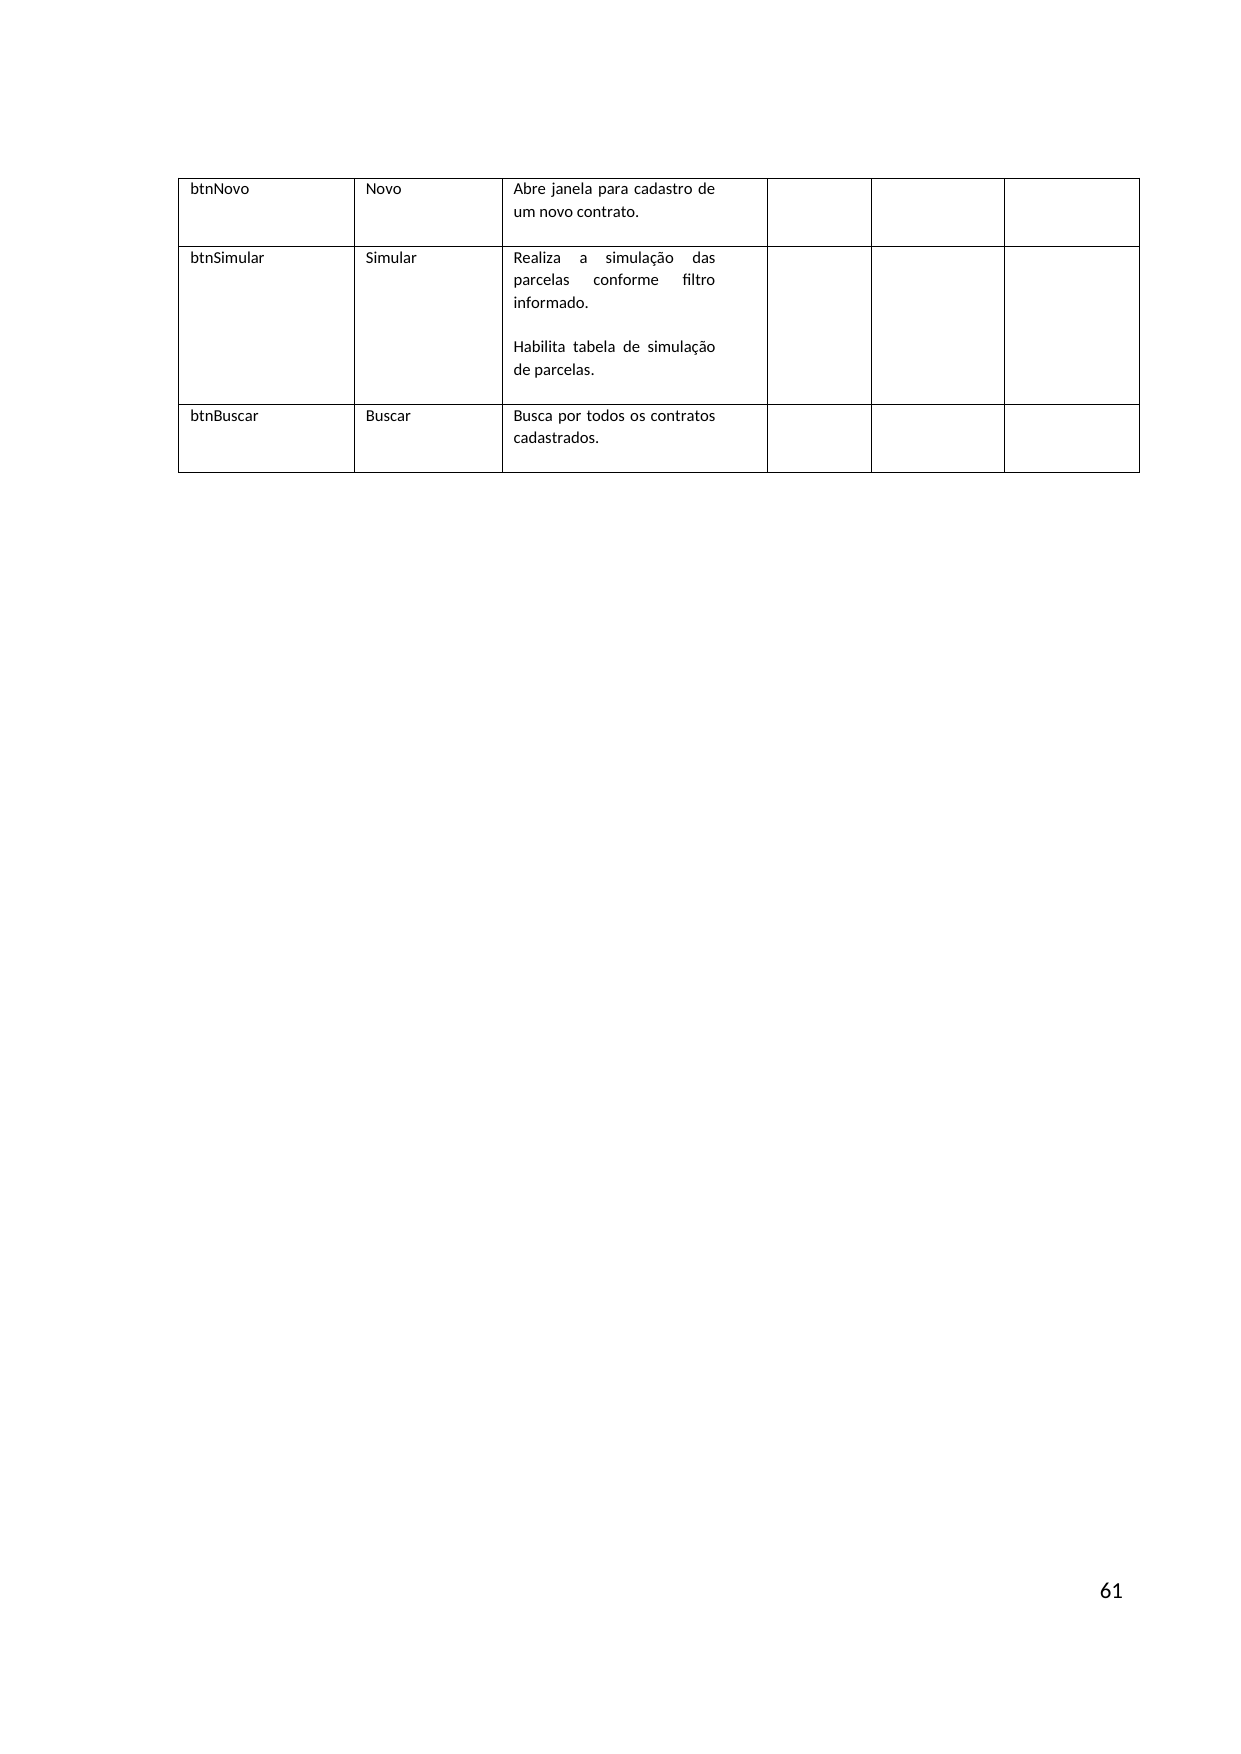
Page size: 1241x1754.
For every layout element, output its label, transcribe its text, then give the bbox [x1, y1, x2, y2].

table_cell Buscar [355, 405, 502, 472]
table_cell Busca por todos os contratos cadastrados. [503, 405, 767, 472]
table_cell btnSimular [179, 247, 354, 404]
table_cell [768, 179, 871, 246]
table_cell Abre janela para cadastro de um novo contrato. [503, 179, 767, 246]
table_cell [1005, 405, 1139, 472]
table_cell Realiza a simulação das parcelas conforme filtro informado. Habilita tabela de simulação de parcelas. [503, 247, 767, 404]
table_cell [768, 247, 871, 404]
table_cell [768, 405, 871, 472]
table_cell Simular [355, 247, 502, 404]
table_cell [1005, 247, 1139, 404]
table_cell btnBuscar [179, 405, 354, 472]
table_cell btnNovo [179, 179, 354, 246]
table_cell [1005, 179, 1139, 246]
table_cell Novo [355, 179, 502, 246]
table_cell [872, 405, 1004, 472]
table_cell [872, 247, 1004, 404]
table_cell [872, 179, 1004, 246]
